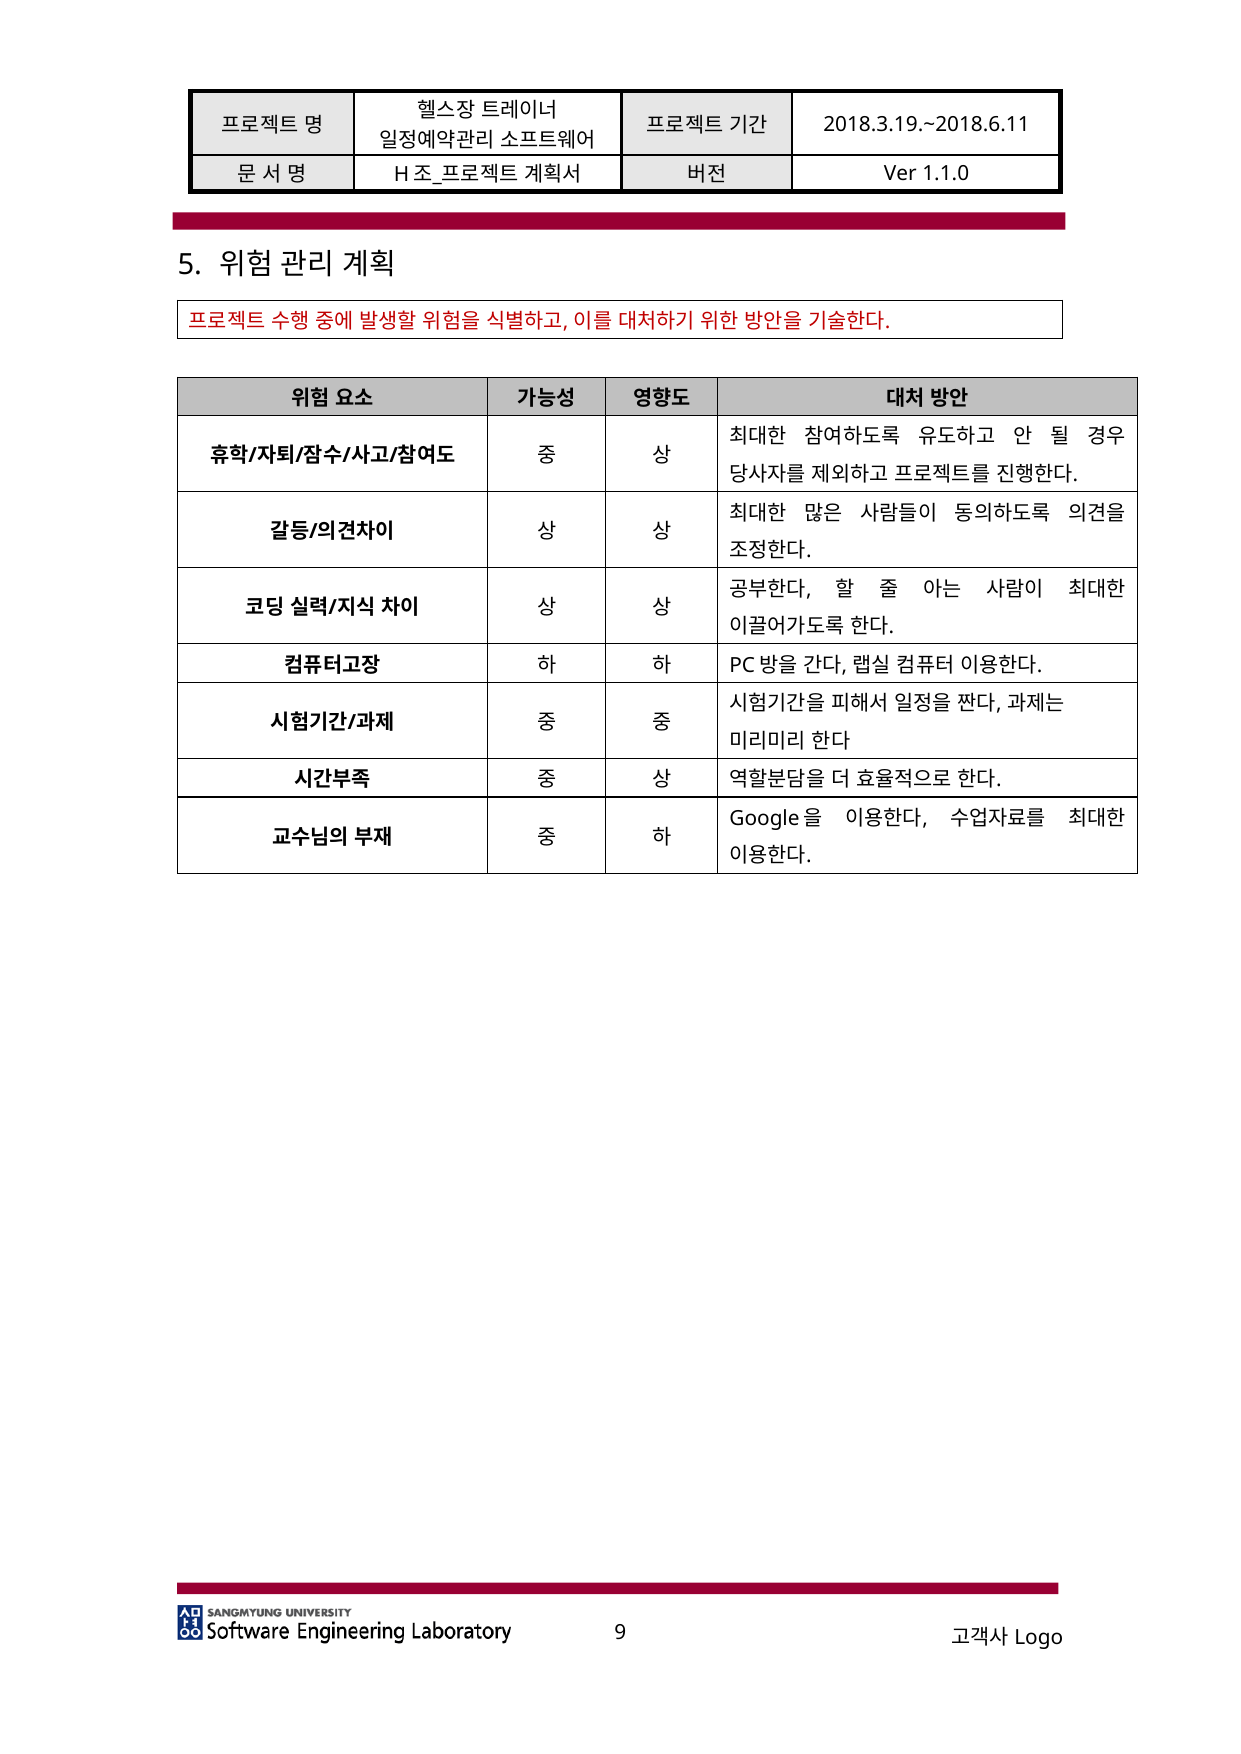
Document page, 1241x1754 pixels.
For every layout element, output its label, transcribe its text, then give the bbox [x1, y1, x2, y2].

table_cell 하 [606, 798, 717, 873]
table_cell PC방을 간다, 랩실 컴퓨터 이용한다. [718, 644, 1137, 682]
table_header 위험 요소 [178, 378, 487, 415]
table_cell 교수님의 부재 [178, 798, 487, 873]
table_cell 컴퓨터고장 [178, 644, 487, 682]
table_cell 갈등/의견차이 [178, 492, 487, 567]
table_cell 시간부족 [178, 759, 487, 796]
table_header 영향도 [606, 378, 717, 415]
table_cell 하 [488, 644, 605, 682]
table_cell 중 [488, 798, 605, 873]
table_cell 상 [488, 568, 605, 643]
table_cell 코딩 실력/지식 차이 [178, 568, 487, 643]
table_cell 상 [488, 492, 605, 567]
table_cell 휴학/자퇴/잠수/사고/참여도 [178, 416, 487, 491]
table_cell 상 [606, 568, 717, 643]
table_cell 중 [488, 759, 605, 796]
subtitle 위험 관리 계획 [177, 224, 1063, 299]
table_cell 상 [606, 492, 717, 567]
table_cell 중 [488, 416, 605, 491]
table_cell 상 [606, 416, 717, 491]
table_header 대처 방안 [718, 378, 1137, 415]
table_cell 상 [606, 759, 717, 796]
table_cell 시험기간/과제 [178, 683, 487, 758]
table_cell 중 [488, 683, 605, 758]
table_cell 하 [606, 644, 717, 682]
picture [177, 1605, 515, 1645]
table_header 가능성 [488, 378, 605, 415]
table_cell 시험기간을 피해서 일정을 짠다, 과제는 미리미리 한다 [718, 683, 1137, 758]
table_cell 역할분담을 더 효율적으로 한다. [718, 759, 1137, 796]
table_cell Google을 이용한다, 수업자료를 최대한 이용한다. [718, 798, 1137, 873]
table_header 프로젝트 수행 중에 발생할 위험을 식별하고, 이를 대처하기 위한 방안을 기술한다. [178, 301, 1062, 338]
table_cell 최대한 참여하도록 유도하고 안 될 경우 당사자를 제외하고 프로젝트를 진행한다. [718, 416, 1137, 491]
table_cell 공부한다, 할 줄 아는 사람이 최대한 이끌어가도록 한다. [718, 568, 1137, 643]
table_cell 최대한 많은 사람들이 동의하도록 의견을 조정한다. [718, 492, 1137, 567]
table_cell 중 [606, 683, 717, 758]
